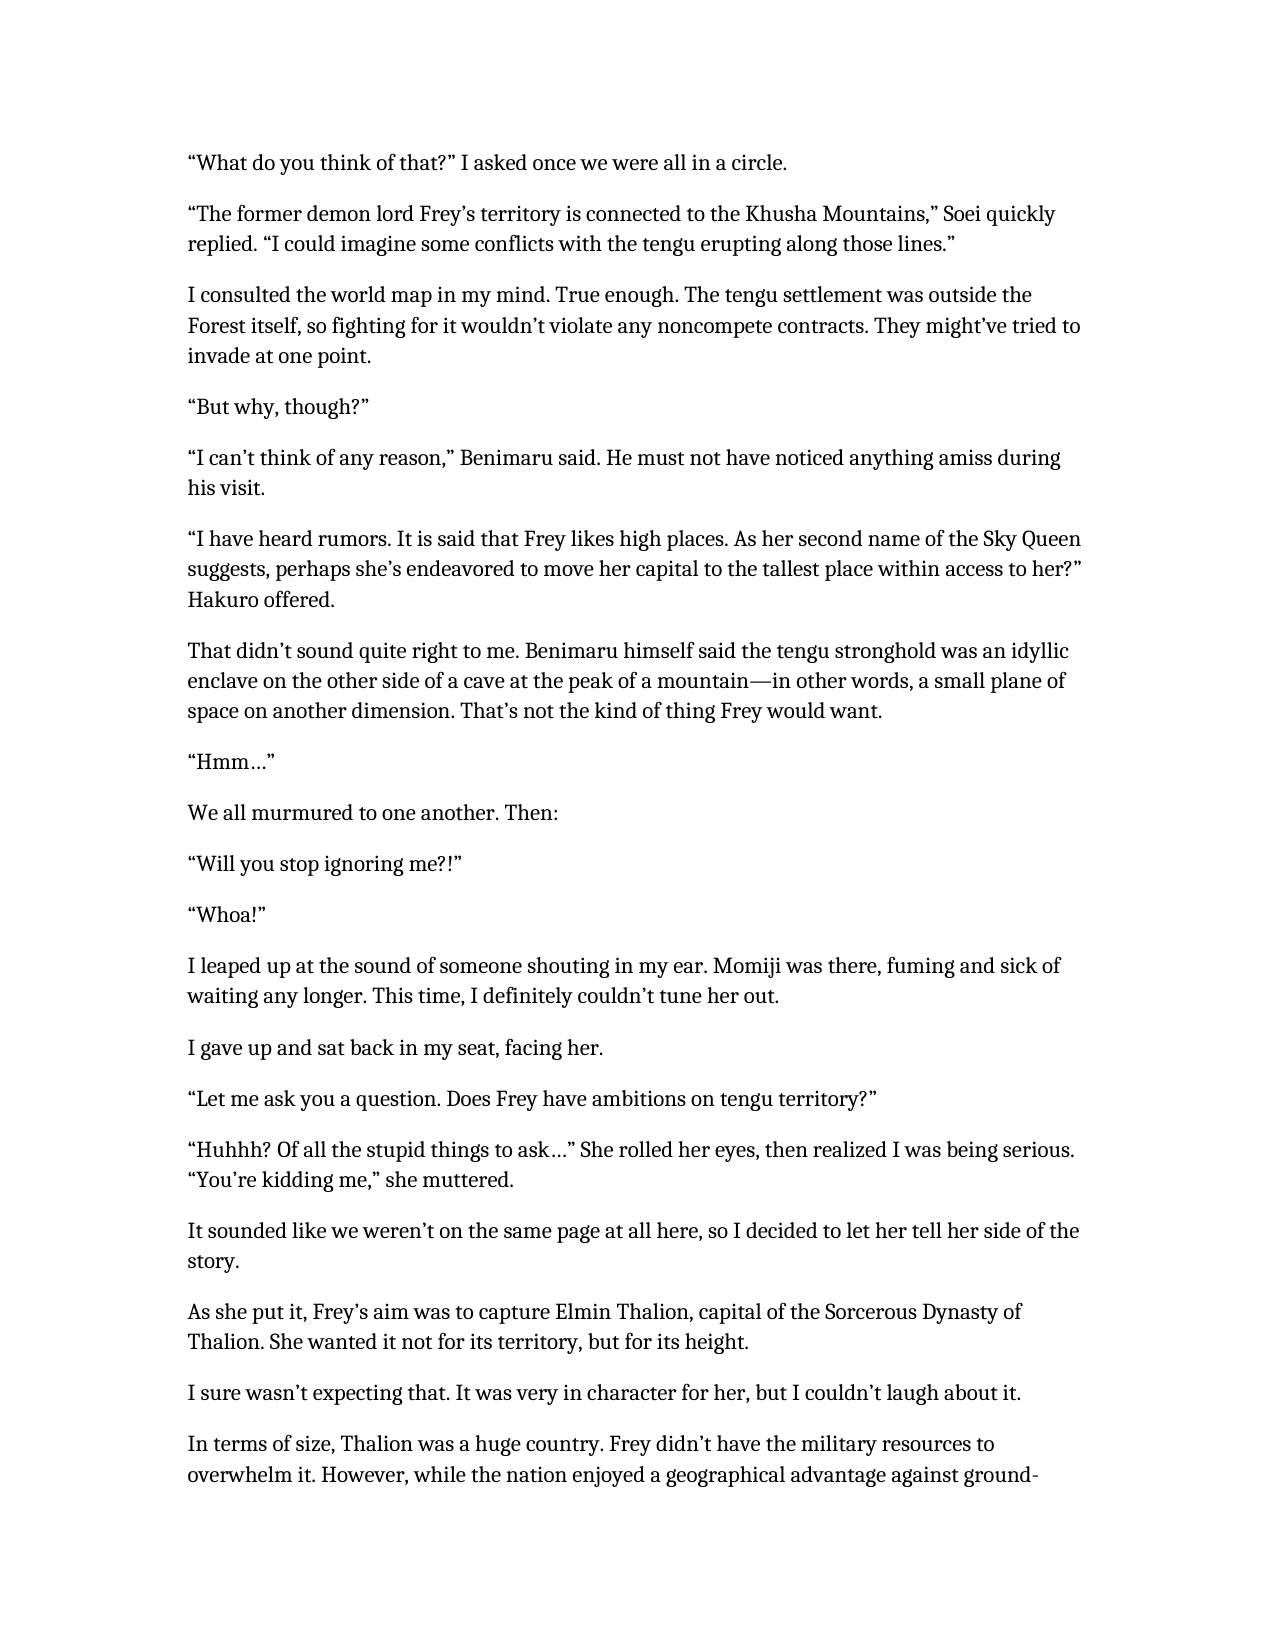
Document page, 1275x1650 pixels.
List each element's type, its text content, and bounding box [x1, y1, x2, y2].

text “But why, though?” [187, 394, 1087, 420]
text It sounded like we weren’t on the same page at all here, so I decided to let her tell her side of the story. [187, 1218, 1087, 1274]
text “I can’t think of any reason,” Benimaru said. He must not have noticed anything amiss during his visit. [187, 445, 1087, 501]
text That didn’t sound quite right to me. Benimaru himself said the tengu stronghold was an idyllic enclave on the other side of a cave at the peak of a mountain—in other words, a small plane of space on another dimension. That’s not the kind of thing Frey would want. [187, 637, 1087, 724]
text I consulted the world map in my mind. True enough. The tengu settlement was outside the Forest itself, so fighting for it wouldn’t violate any noncompete contracts. They might’ve tried to invade at one point. [187, 282, 1087, 369]
text “What do you think of that?” I asked once we were all in a circle. [187, 150, 1087, 176]
text “Let me ask you a question. Does Frey have ambitions on tengu territory?” [187, 1085, 1087, 1112]
text “Will you stop ignoring me?!” [187, 851, 1087, 877]
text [187, 1431, 1087, 1488]
text “Whoa!” [187, 902, 1087, 928]
text We all murmured to one another. Then: [187, 800, 1087, 826]
text I gave up and sat back in my seat, facing her. [187, 1034, 1087, 1061]
text “The former demon lord Frey’s territory is connected to the Khusha Mountains,” Soei quickly replied. “I could imagine some conflicts with the tengu erupting along those lines.” [187, 201, 1087, 258]
text I sure wasn’t expecting that. It was very in character for her, but I couldn’t laugh about it. [187, 1380, 1087, 1407]
text “I have heard rumors. It is said that Frey likes high places. As her second name of the Sky Queen suggests, perhaps she’s endeavored to move her capital to the tallest place within access to her?” Hakuro offered. [187, 526, 1087, 613]
text As she put it, Frey’s aim was to capture Elmin Thalion, capital of the Sorcerous Dynasty of Thalion. She wanted it not for its territory, but for its height. [187, 1299, 1087, 1356]
text “Huhhh? Of all the stupid things to ask…” She rolled her eyes, then realized I was being serious. “You’re kidding me,” she muttered. [187, 1136, 1087, 1193]
text I leaped up at the sound of someone shouting in my ear. Momiji was there, fuming and sick of waiting any longer. This time, I definitely couldn’t tune her out. [187, 953, 1087, 1010]
text “Hmm…” [187, 749, 1087, 775]
